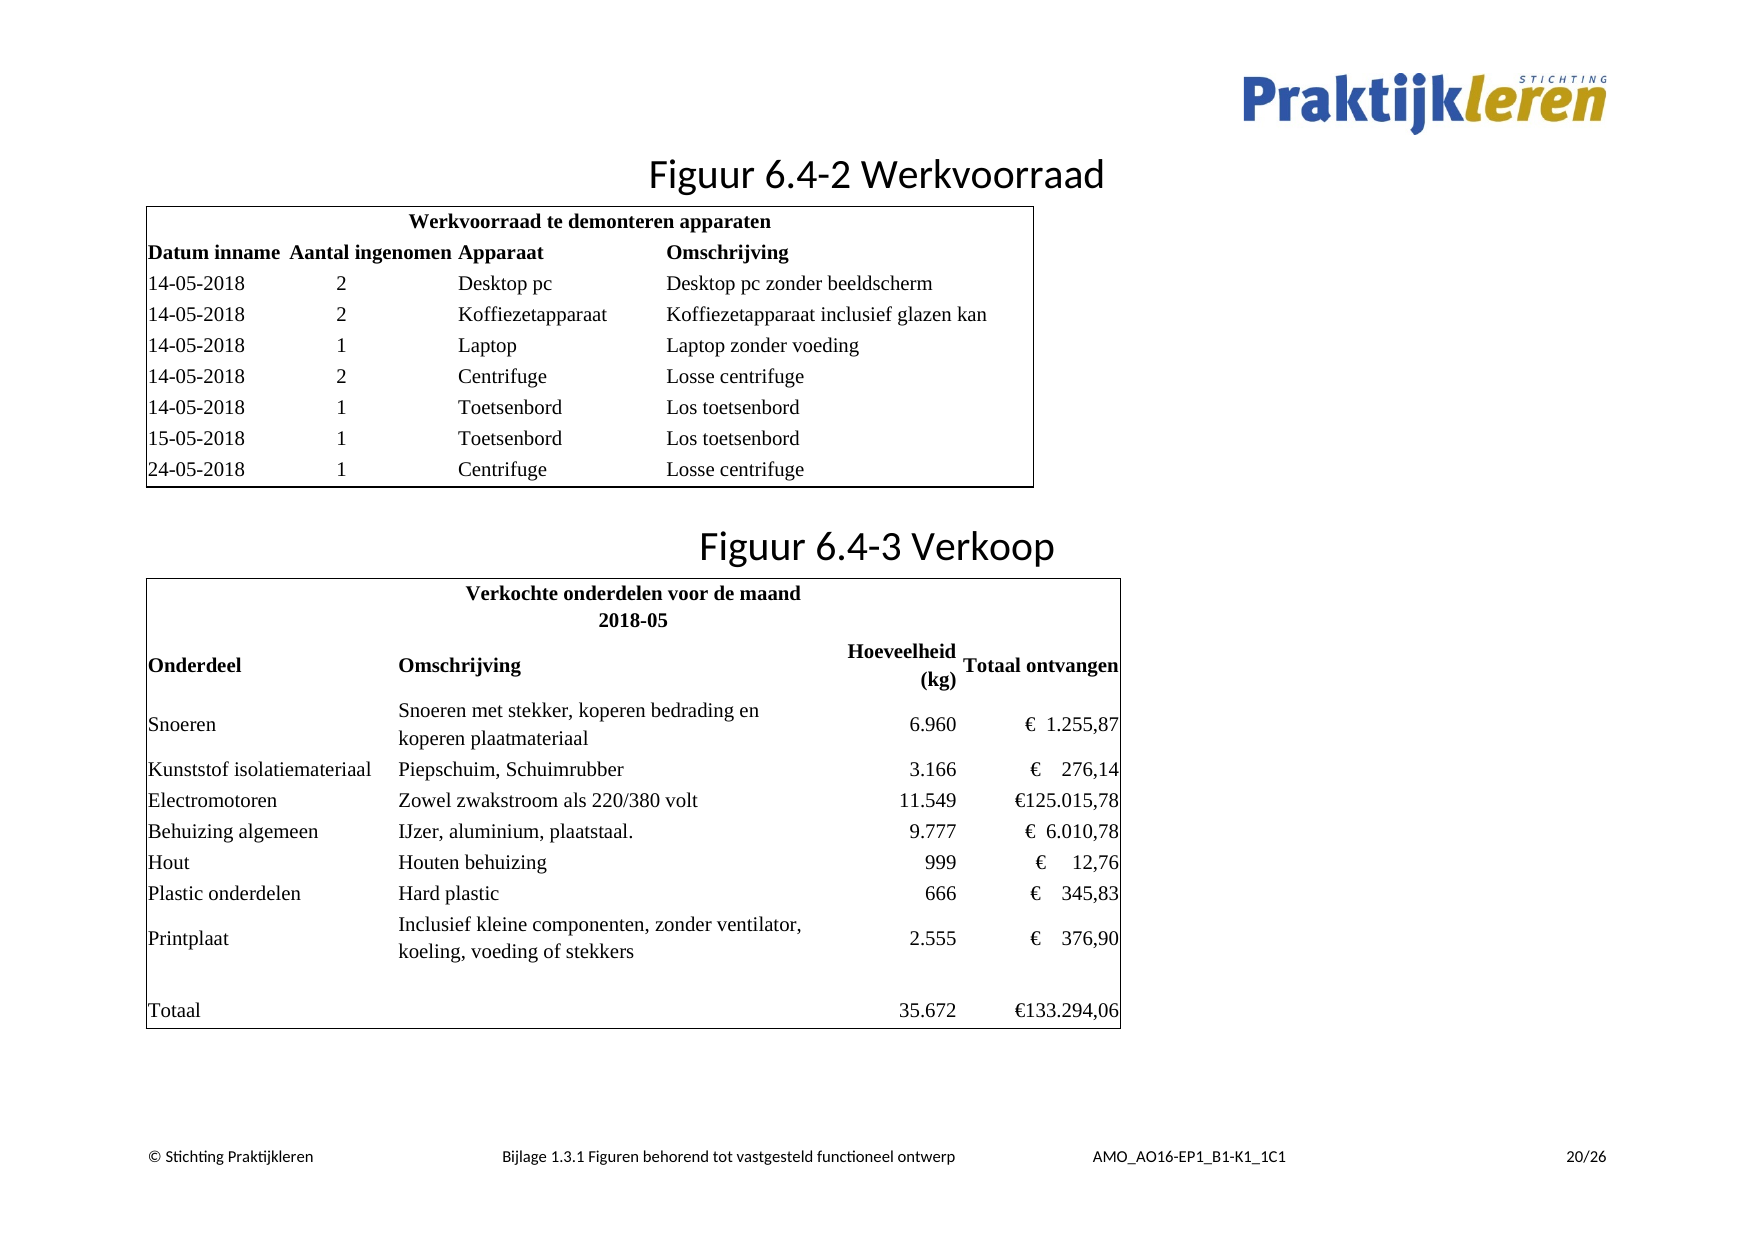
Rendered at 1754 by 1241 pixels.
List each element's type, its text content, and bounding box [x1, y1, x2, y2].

table_cell Aantal ingenomen [288, 238, 456, 269]
table_cell Laptop [456, 331, 664, 362]
table_cell Plastic onderdelen [147, 879, 397, 910]
table_cell Toetsenbord [456, 393, 664, 424]
table_cell Losse centrifuge [665, 362, 1033, 393]
table_cell €125.015,78 [958, 786, 1120, 817]
table_cell 2 [288, 300, 456, 331]
table_cell 6.960 [824, 696, 958, 755]
table_cell 1 [288, 424, 456, 455]
table_cell Apparaat [456, 238, 664, 269]
table_cell Totaal ontvangen [958, 638, 1120, 696]
table_cell 666 [824, 879, 958, 910]
table_cell IJzer, aluminium, plaatstaal. [397, 817, 824, 848]
table_cell € 345,83 [958, 879, 1120, 910]
table_cell Desktop pc [456, 269, 664, 300]
table_cell Hout [147, 848, 397, 879]
table_cell 14-05-2018 [147, 300, 287, 331]
table_cell € 6.010,78 [958, 817, 1120, 848]
subtitle Figuur 6.4-3 Verkoop [148, 520, 1606, 571]
table_cell 2 [288, 362, 456, 393]
table_header Verkochte onderdelen voor de maand 2018-05 [147, 579, 1120, 638]
table_cell Behuizing algemeen [147, 817, 397, 848]
table_cell Los toetsenbord [665, 424, 1033, 455]
table_cell 1 [288, 331, 456, 362]
table_cell Toetsenbord [456, 424, 664, 455]
table_cell 1 [288, 393, 456, 424]
table_cell Desktop pc zonder beeldscherm [665, 269, 1033, 300]
table_cell 9.777 [824, 817, 958, 848]
table_cell Centrifuge [456, 455, 664, 486]
table_cell 15-05-2018 [147, 424, 287, 455]
table_cell Laptop zonder voeding [665, 331, 1033, 362]
table_cell Onderdeel [147, 638, 397, 696]
table_cell € 376,90 [958, 910, 1120, 969]
table_cell Snoeren [147, 696, 397, 755]
table_cell Printplaat [147, 910, 397, 969]
table_cell 11.549 [824, 786, 958, 817]
table_cell Losse centrifuge [665, 455, 1033, 486]
table_cell 14-05-2018 [147, 393, 287, 424]
table_cell 24-05-2018 [147, 455, 287, 486]
table_cell Hoeveelheid (kg) [824, 638, 958, 696]
table_cell € 12,76 [958, 848, 1120, 879]
table_cell 14-05-2018 [147, 269, 287, 300]
table_cell 2 [288, 269, 456, 300]
table_cell Electromotoren [147, 786, 397, 817]
table_cell Snoeren met stekker, koperen bedrading en koperen plaatmateriaal [397, 696, 824, 755]
table_cell Omschrijving [665, 238, 1033, 269]
table_cell Koffiezetapparaat [456, 300, 664, 331]
table_cell Zowel zwakstroom als 220/380 volt [397, 786, 824, 817]
table_cell €133.294,06 [958, 969, 1120, 1028]
table_cell Totaal [147, 969, 397, 1028]
table_cell Houten behuizing [397, 848, 824, 879]
table_cell Hard plastic [397, 879, 824, 910]
table_cell Piepschuim, Schuimrubber [397, 755, 824, 786]
table_cell 3.166 [824, 755, 958, 786]
table_cell Koffiezetapparaat inclusief glazen kan [665, 300, 1033, 331]
table_cell Los toetsenbord [665, 393, 1033, 424]
table_cell € 276,14 [958, 755, 1120, 786]
table_cell Kunststof isolatiemateriaal [147, 755, 397, 786]
subtitle Figuur 6.4-2 Werkvoorraad [148, 148, 1606, 198]
table_cell € 1.255,87 [958, 696, 1120, 755]
table_cell 1 [288, 455, 456, 486]
table_cell 999 [824, 848, 958, 879]
table_cell 2.555 [824, 910, 958, 969]
table_cell Inclusief kleine componenten, zonder ventilator, koeling, voeding of stekkers [397, 910, 824, 969]
table_header Werkvoorraad te demonteren apparaten [147, 207, 1033, 238]
table_cell Omschrijving [397, 638, 824, 696]
table_cell 14-05-2018 [147, 362, 287, 393]
table_cell Centrifuge [456, 362, 664, 393]
table_cell 35.672 [397, 969, 958, 1028]
table_cell 14-05-2018 [147, 331, 287, 362]
picture [1243, 73, 1607, 135]
table_cell Datum inname [147, 238, 287, 269]
